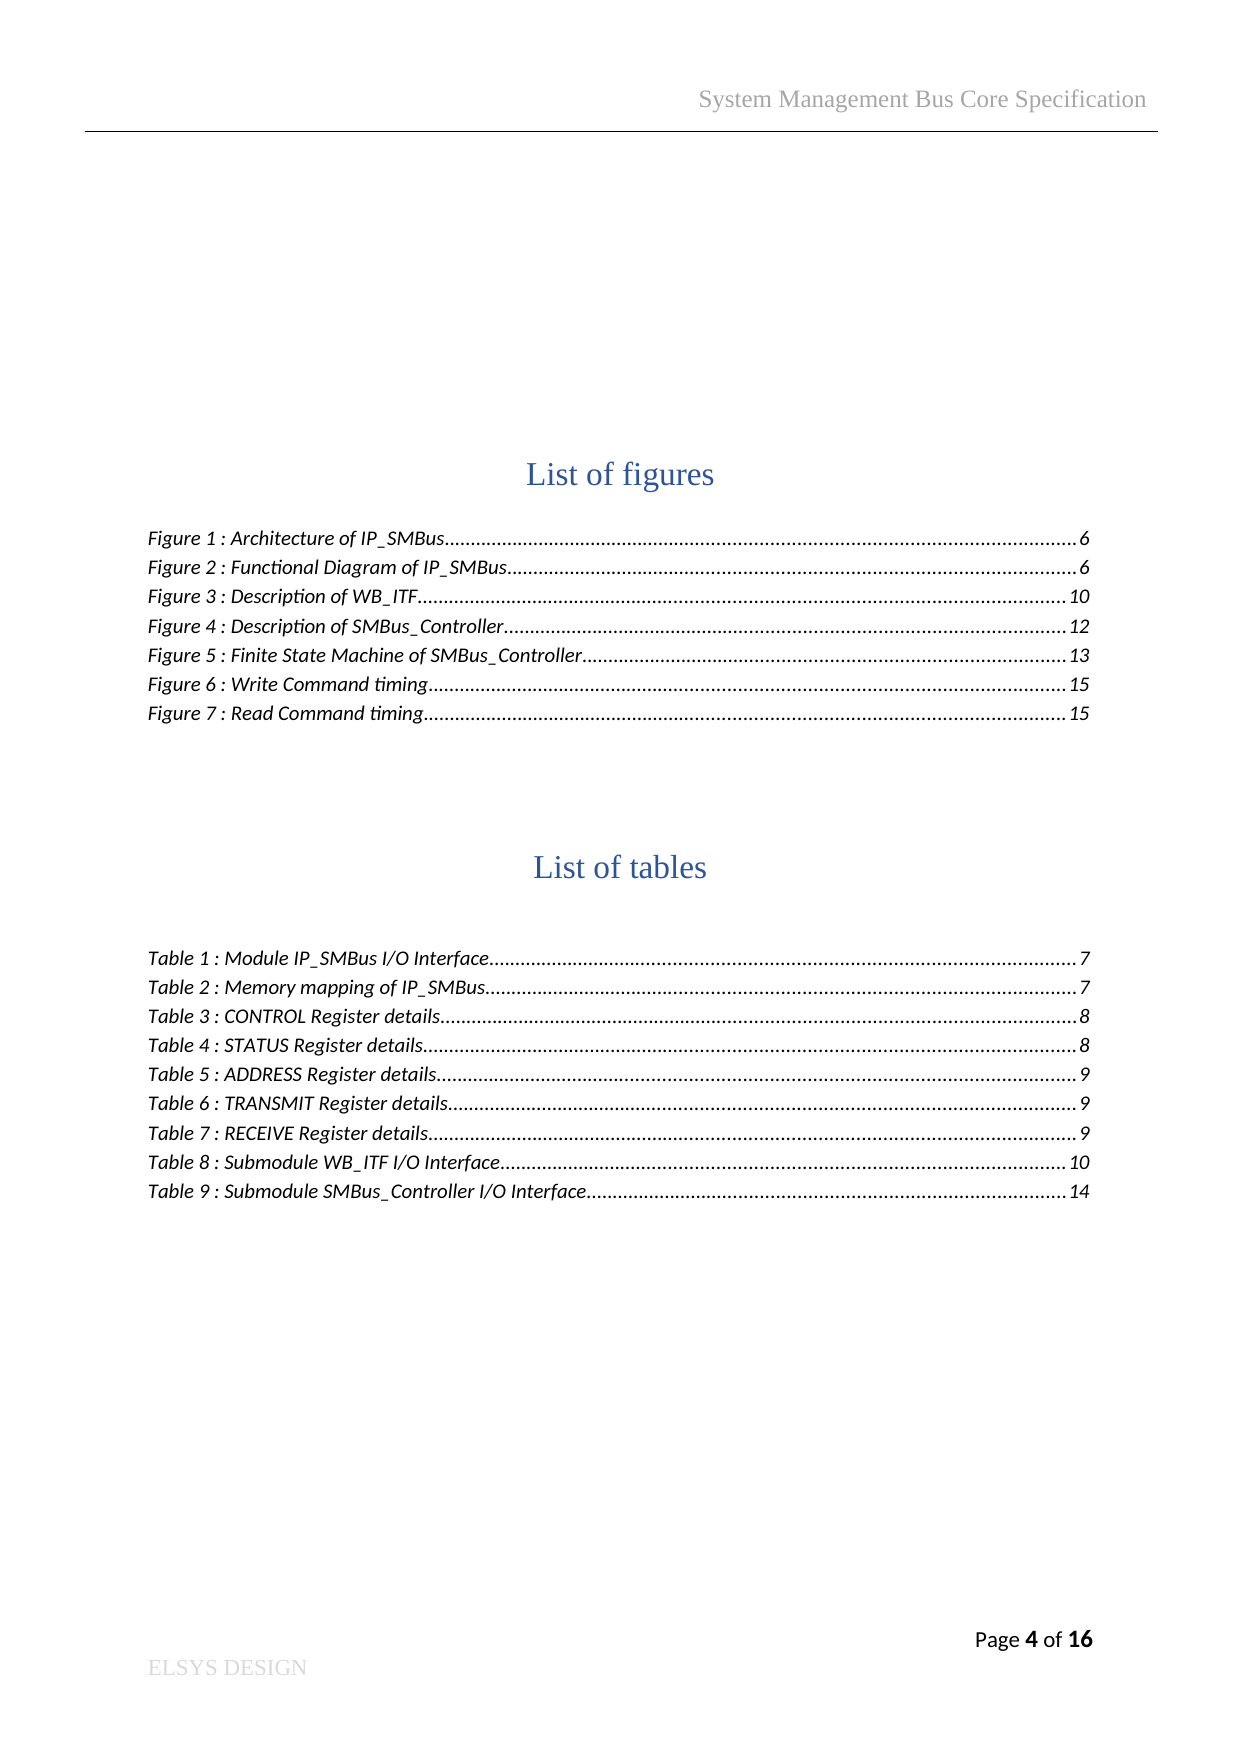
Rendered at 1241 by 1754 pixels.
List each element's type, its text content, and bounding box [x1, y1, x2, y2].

text Figure 7 : Read Command timing 15 [148, 700, 1093, 726]
text Table 6 : TRANSMIT Register details 9 [148, 1091, 1093, 1116]
text List of tables [148, 848, 1093, 886]
text Table 4 : STATUS Register details 8 [148, 1032, 1093, 1058]
text Figure 4 : Description of SMBus_Controller 12 [148, 613, 1093, 638]
text Table 8 : Submodule WB_ITF I/O Interface 10 [148, 1149, 1093, 1174]
text Figure 1 : Architecture of IP_SMBus 6 [148, 525, 1093, 551]
text Table 1 : Module IP_SMBus I/O Interface 7 [148, 945, 1093, 970]
text Figure 6 : Write Command timing 15 [148, 671, 1093, 697]
text Table 7 : RECEIVE Register details 9 [148, 1120, 1093, 1145]
text Table 5 : ADDRESS Register details 9 [148, 1061, 1093, 1087]
text Figure 5 : Finite State Machine of SMBus_Controller 13 [148, 642, 1093, 667]
text List of figures [148, 454, 1093, 492]
text Figure 3 : Description of WB_ITF 10 [148, 584, 1093, 609]
text Figure 2 : Functional Diagram of IP_SMBus 6 [148, 554, 1093, 580]
text Table 3 : CONTROL Register details 8 [148, 1003, 1093, 1028]
text Table 9 : Submodule SMBus_Controller I/O Interface 14 [148, 1178, 1093, 1203]
text Table 2 : Memory mapping of IP_SMBus 7 [148, 974, 1093, 999]
